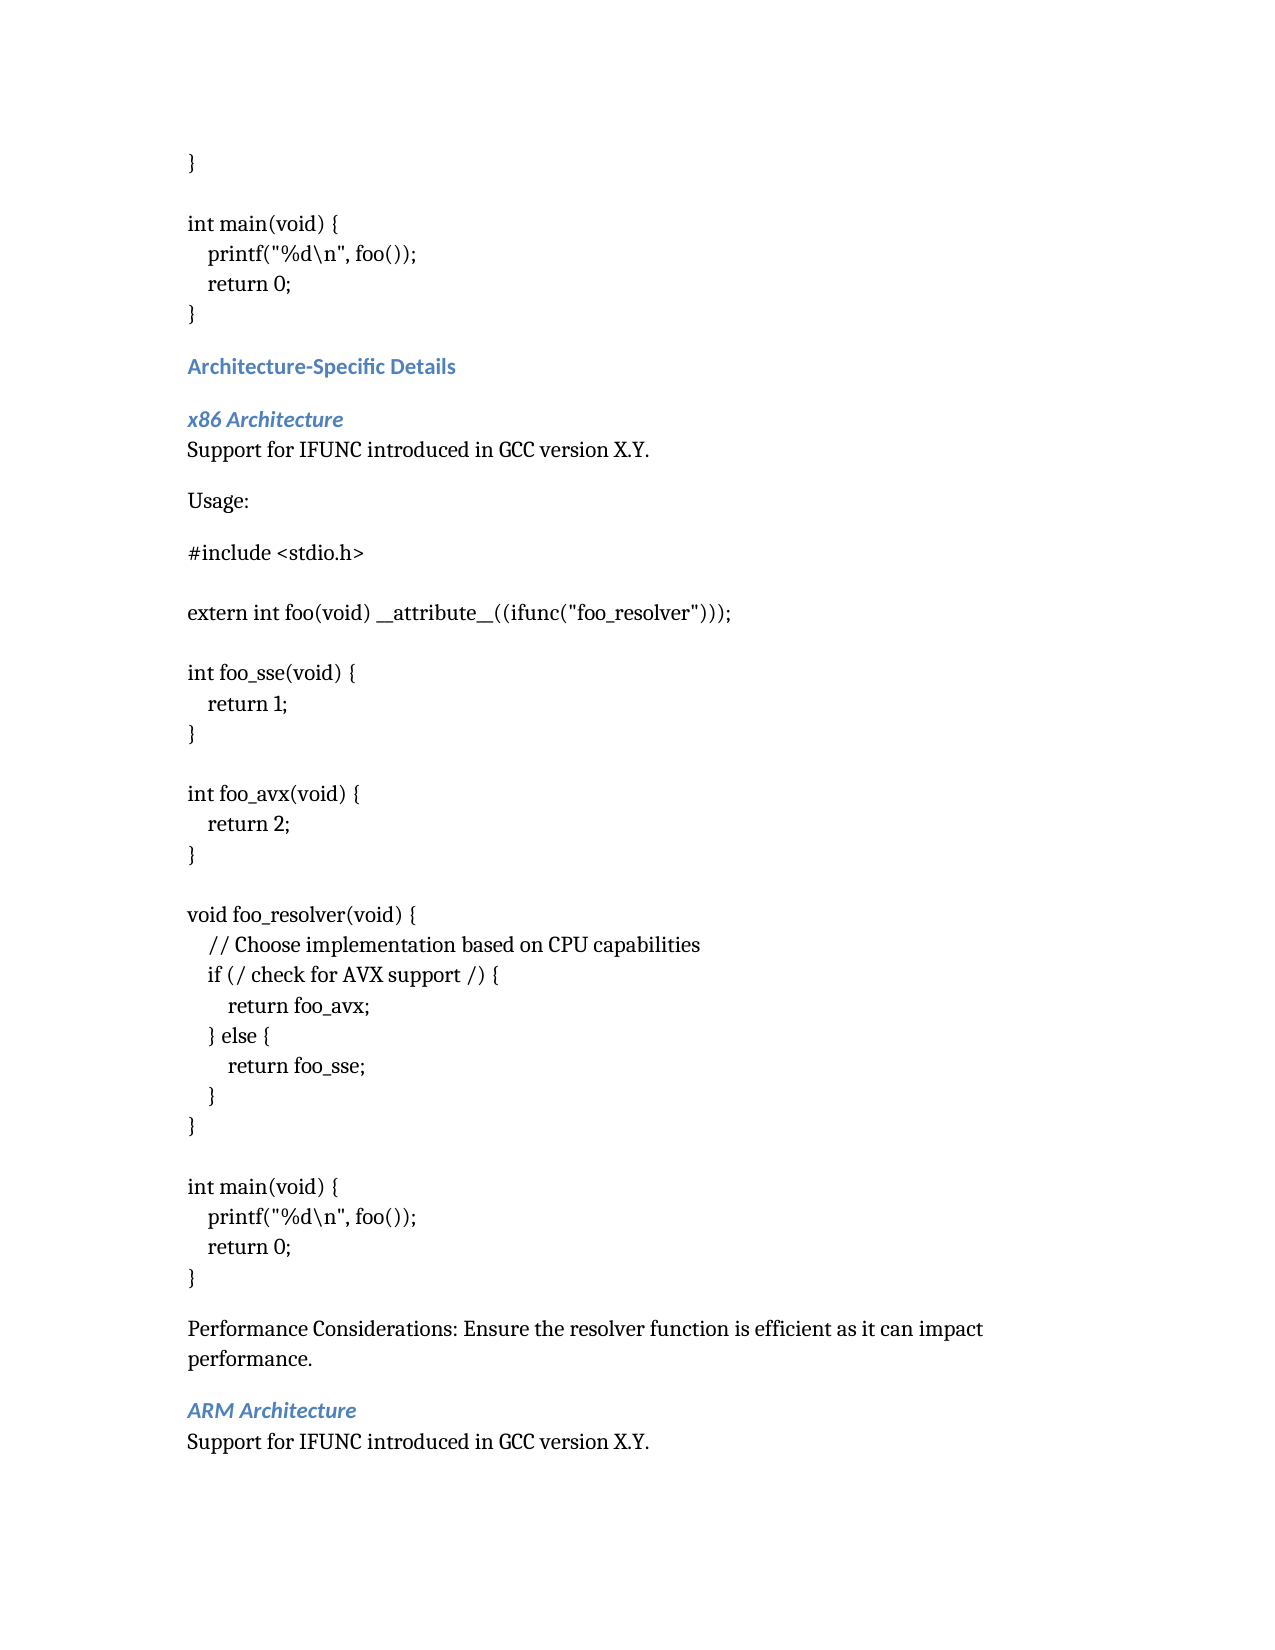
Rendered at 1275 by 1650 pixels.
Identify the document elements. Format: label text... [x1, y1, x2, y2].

subtitle ARM Architecture [187, 1397, 1087, 1425]
text Support for IFUNC introduced in GCC version X.Y. [187, 1429, 1087, 1455]
text Performance Considerations: Ensure the resolver function is efficient as it can impact performance. [187, 1315, 1087, 1372]
subtitle Architecture-Specific Details [187, 352, 1087, 380]
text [187, 150, 1087, 327]
subtitle x86 Architecture [187, 405, 1087, 433]
text #include <stdio.h> extern int foo(void) __attribute__((ifunc("foo_resolver"))); int foo_sse(void) { return 1; } int foo_avx(void) { return 2; } void foo_resolver(void) { // Choose implementation based on CPU capabilities if (/ check for AVX support /) { return foo_avx; } else { return foo_sse; } } int main(void) { printf("%d\n", foo()); return 0; } [187, 539, 1087, 1291]
text Usage: [187, 488, 1087, 515]
text Support for IFUNC introduced in GCC version X.Y. [187, 437, 1087, 464]
